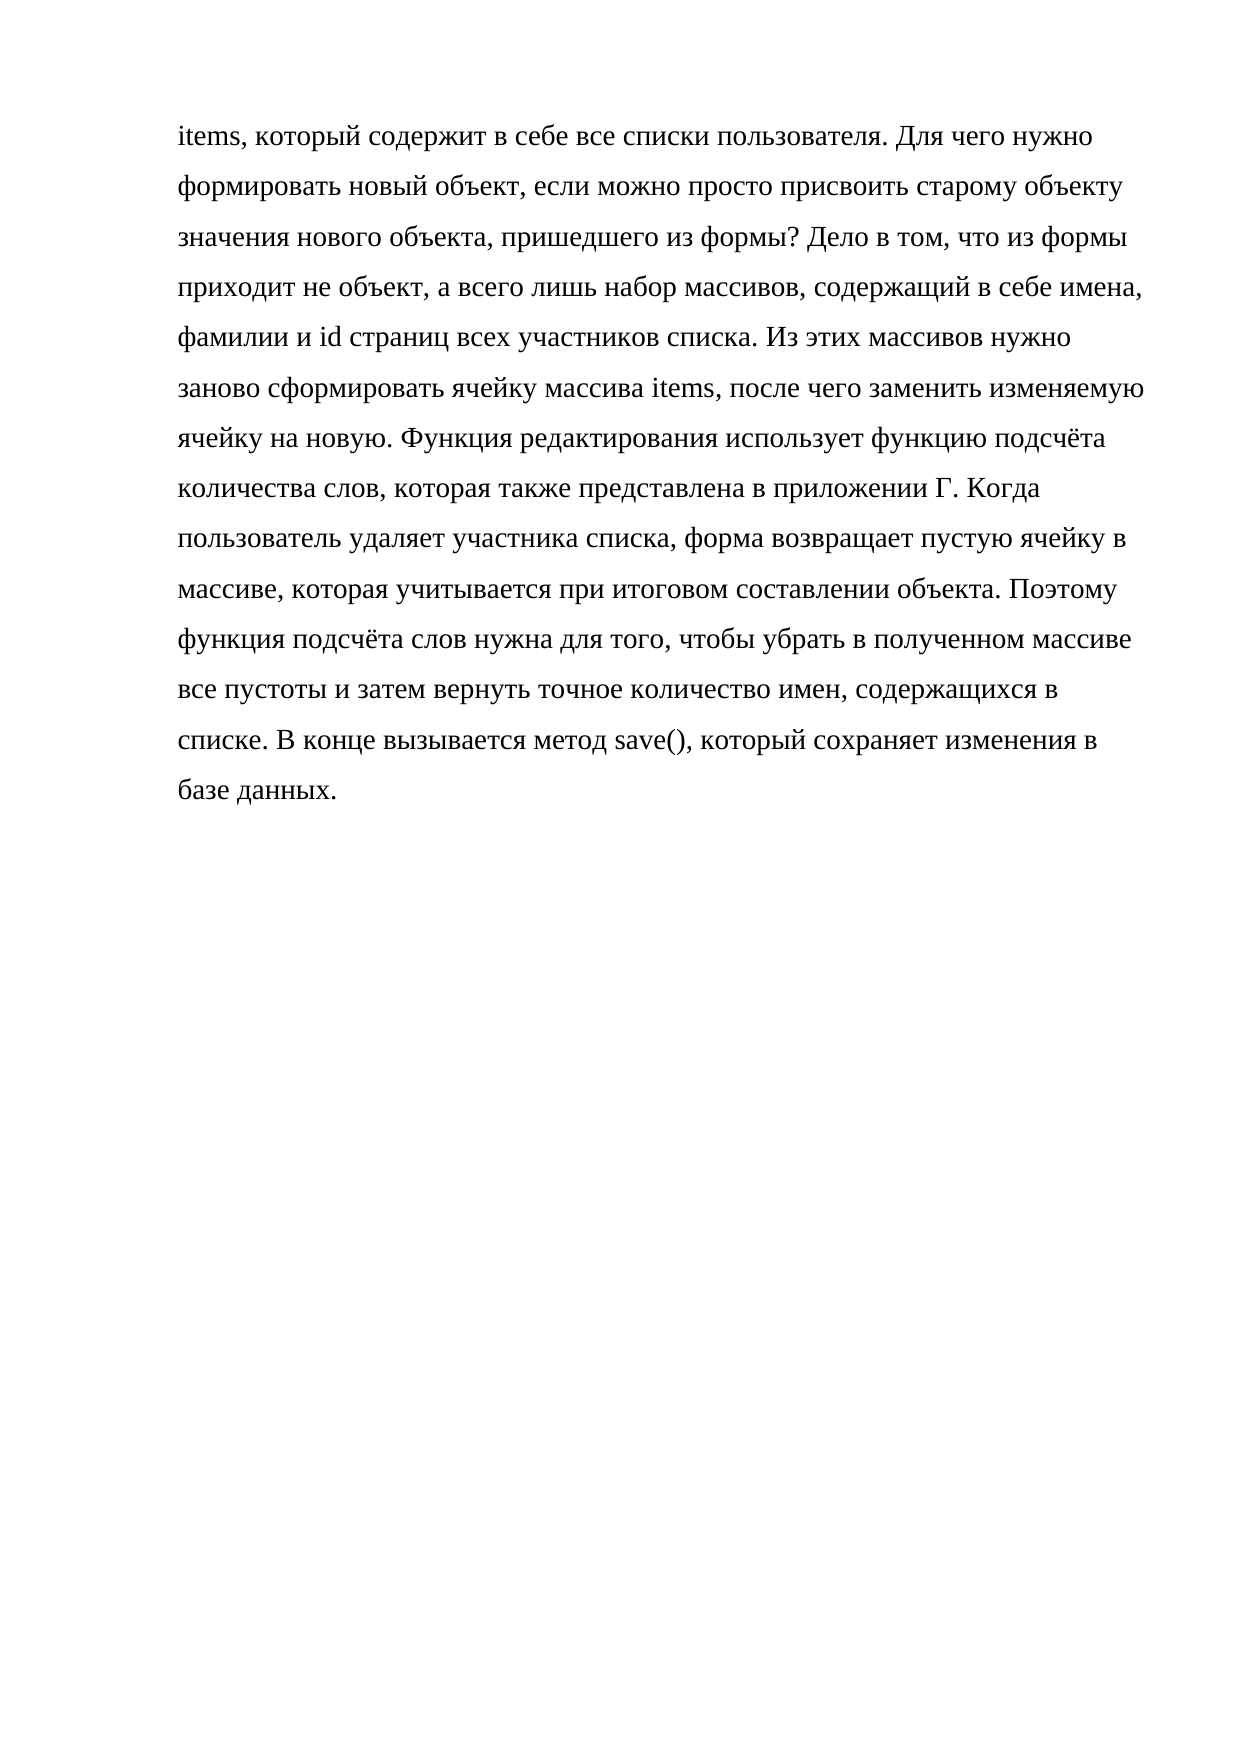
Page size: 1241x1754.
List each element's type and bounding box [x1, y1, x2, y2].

text [177, 118, 1152, 806]
